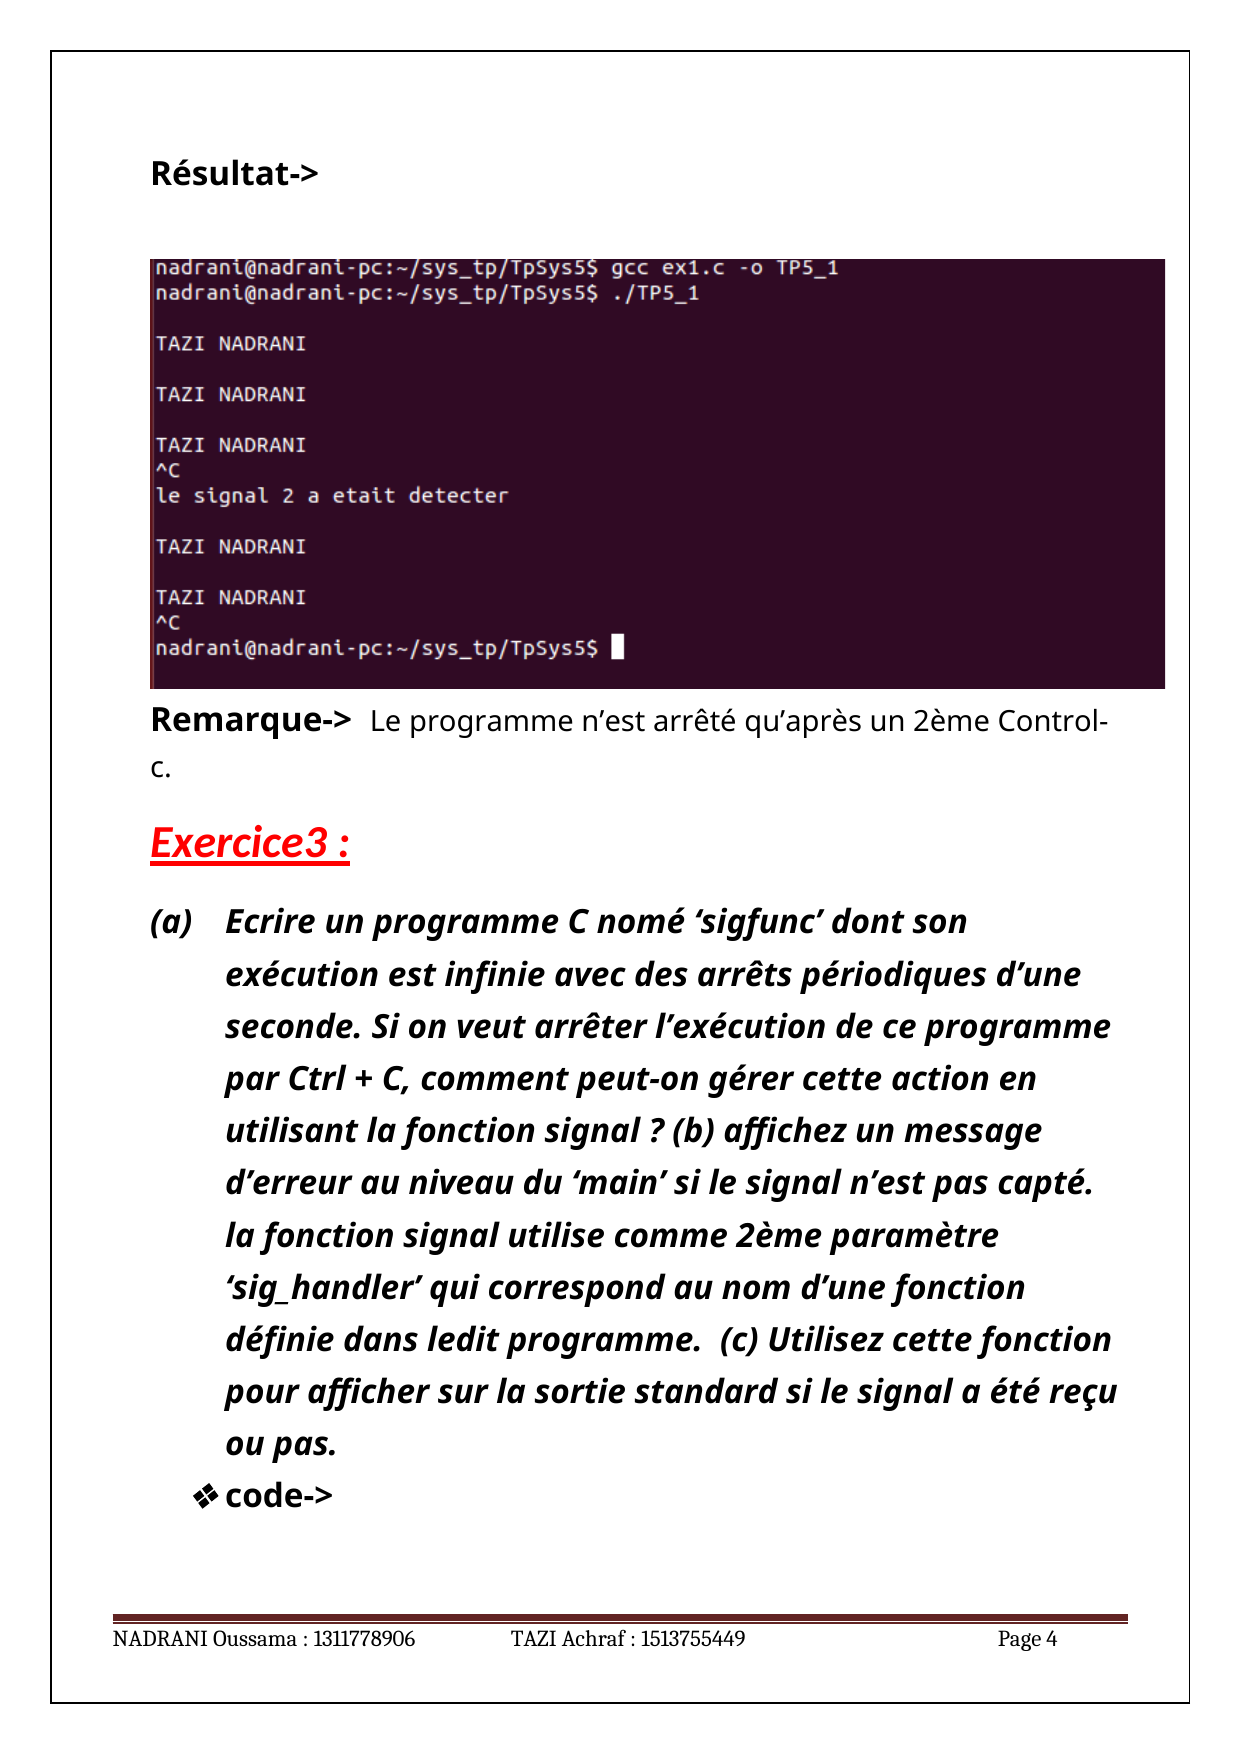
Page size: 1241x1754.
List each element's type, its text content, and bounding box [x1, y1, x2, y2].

picture [150, 259, 1166, 689]
list code-> [187, 1472, 1128, 1518]
text Résultat->Remarque-> Le programme n’est arrêté qu’après un 2ème Control-c. [150, 689, 1128, 786]
list Ecrire un programme C nomé ‘sigfunc’ dont son exécution est infinie avec des arrêts périodiques d’une seconde. Si on veut arrêter l’exécution de ce programme par Ctrl + C, comment peut-on gérer cette action en utilisant la fonction signal ? (b) affichez un message d’erreur au niveau du ‘main’ si le signal n’est pas capté. la fonction signal utilise comme 2ème paramètre ‘sig_handler’ qui correspond au nom d’une fonction définie dans ledit programme. (c) Utilisez cette fonction pour afficher sur la sortie standard si le signal a été reçu ou pas. [150, 898, 1128, 1466]
text Exercice3 : [150, 813, 1128, 869]
text Résultat->Remarque-> Le programme n’est arrêté qu’après un 2ème Control-c. [150, 150, 1128, 259]
